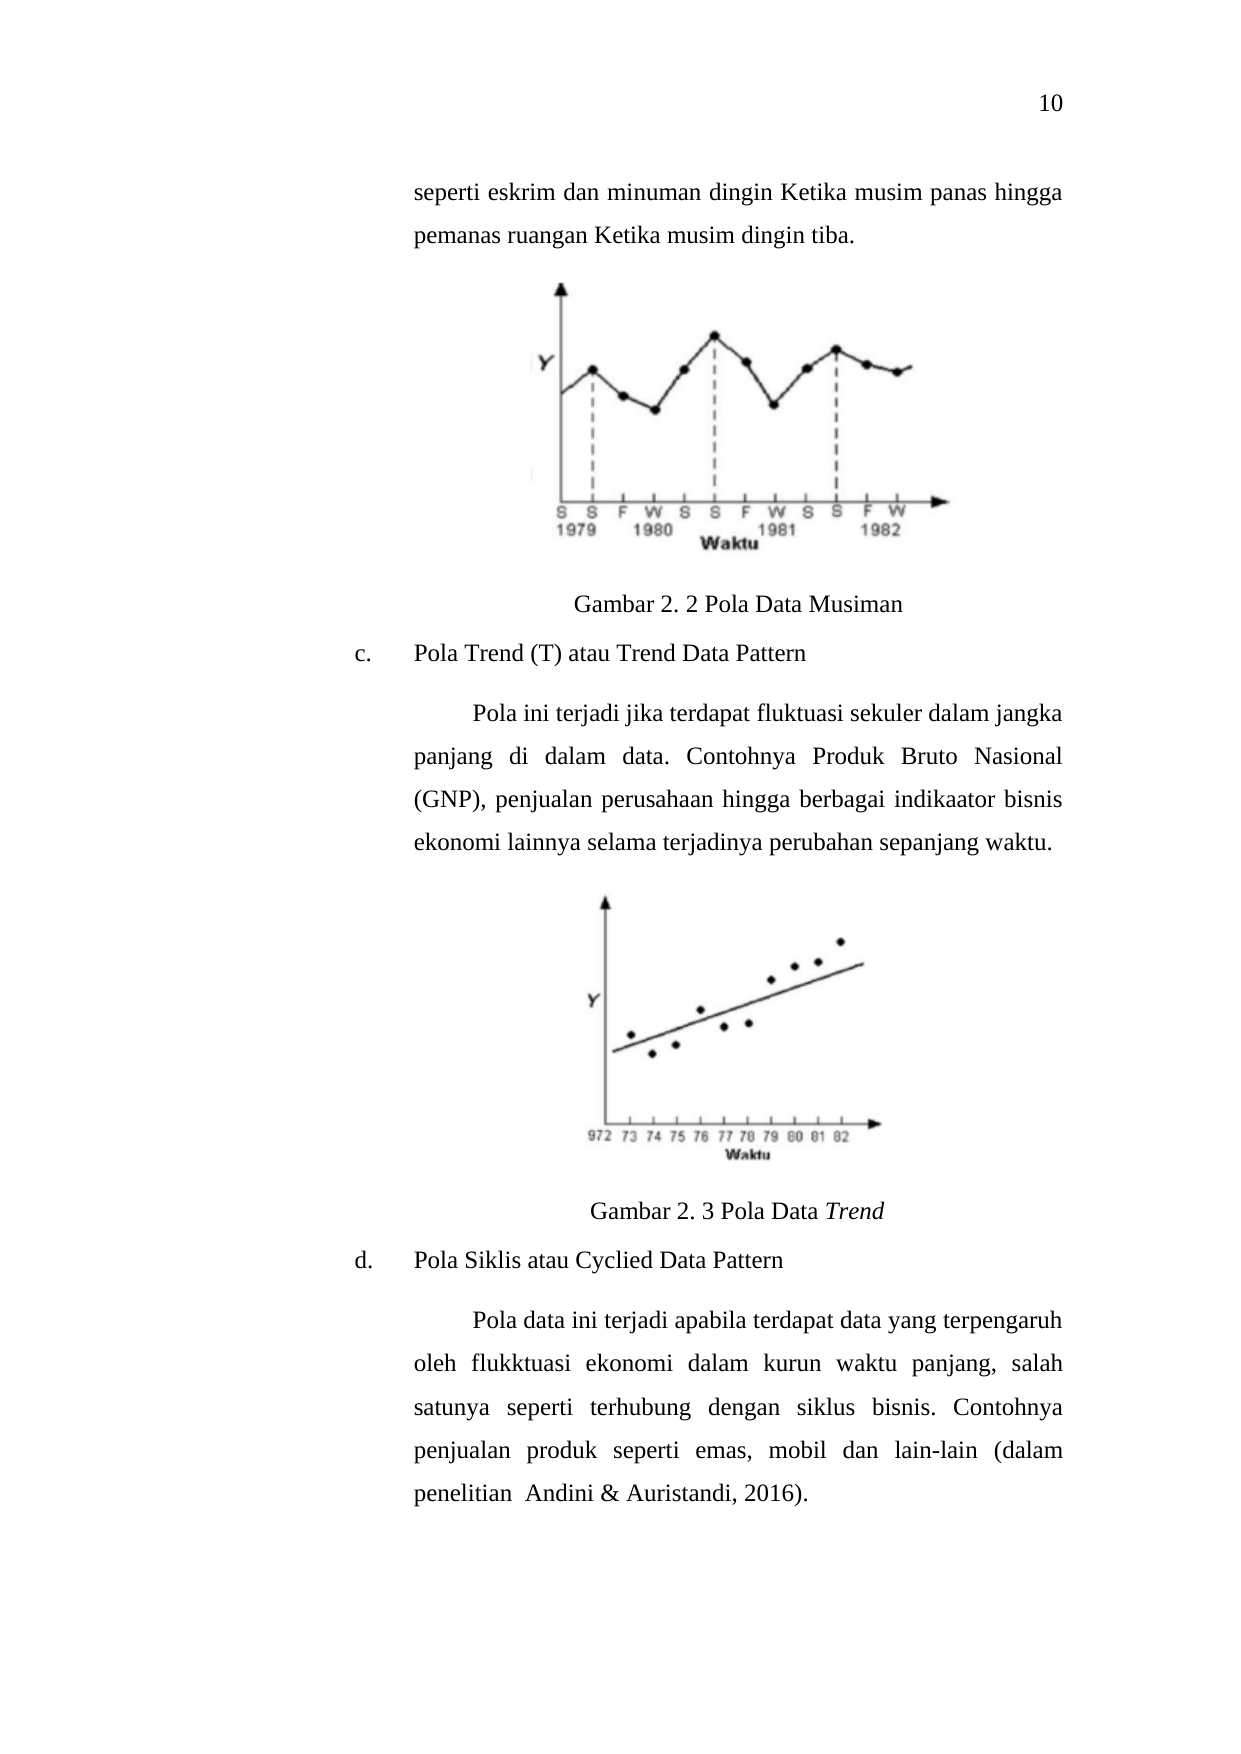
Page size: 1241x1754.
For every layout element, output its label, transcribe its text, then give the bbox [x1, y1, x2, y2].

text Pola data ini terjadi apabila terdapat data yang terpengaruh oleh flukktuasi ekonomi dalam kurun waktu panjang, salah satunya seperti terhubung dengan siklus bisnis. Contohnya penjualan produk seperti emas, mobil dan lain-lain (dalam penelitian Andini & Auristandi, 2016). [413, 1305, 1063, 1507]
picture [556, 887, 920, 1165]
picture [509, 280, 967, 558]
text Gambar 2. 3 Pola Data Trend [413, 1196, 1063, 1225]
text Pola ini terjadi jika terdapat fluktuasi sekuler dalam jangka panjang di dalam data. Contohnya Produk Bruto Nasional (GNP), penjualan perusahaan hingga berbagai indikaator bisnis ekonomi lainnya selama terjadinya perubahan sepanjang waktu. [413, 698, 1063, 856]
list Pola Siklis atau Cyclied Data Pattern [354, 1246, 1063, 1274]
list Pola Trend (T) atau Trend Data Pattern [354, 638, 1063, 667]
text Gambar 2. 2 Pola Data Musiman [413, 589, 1063, 617]
